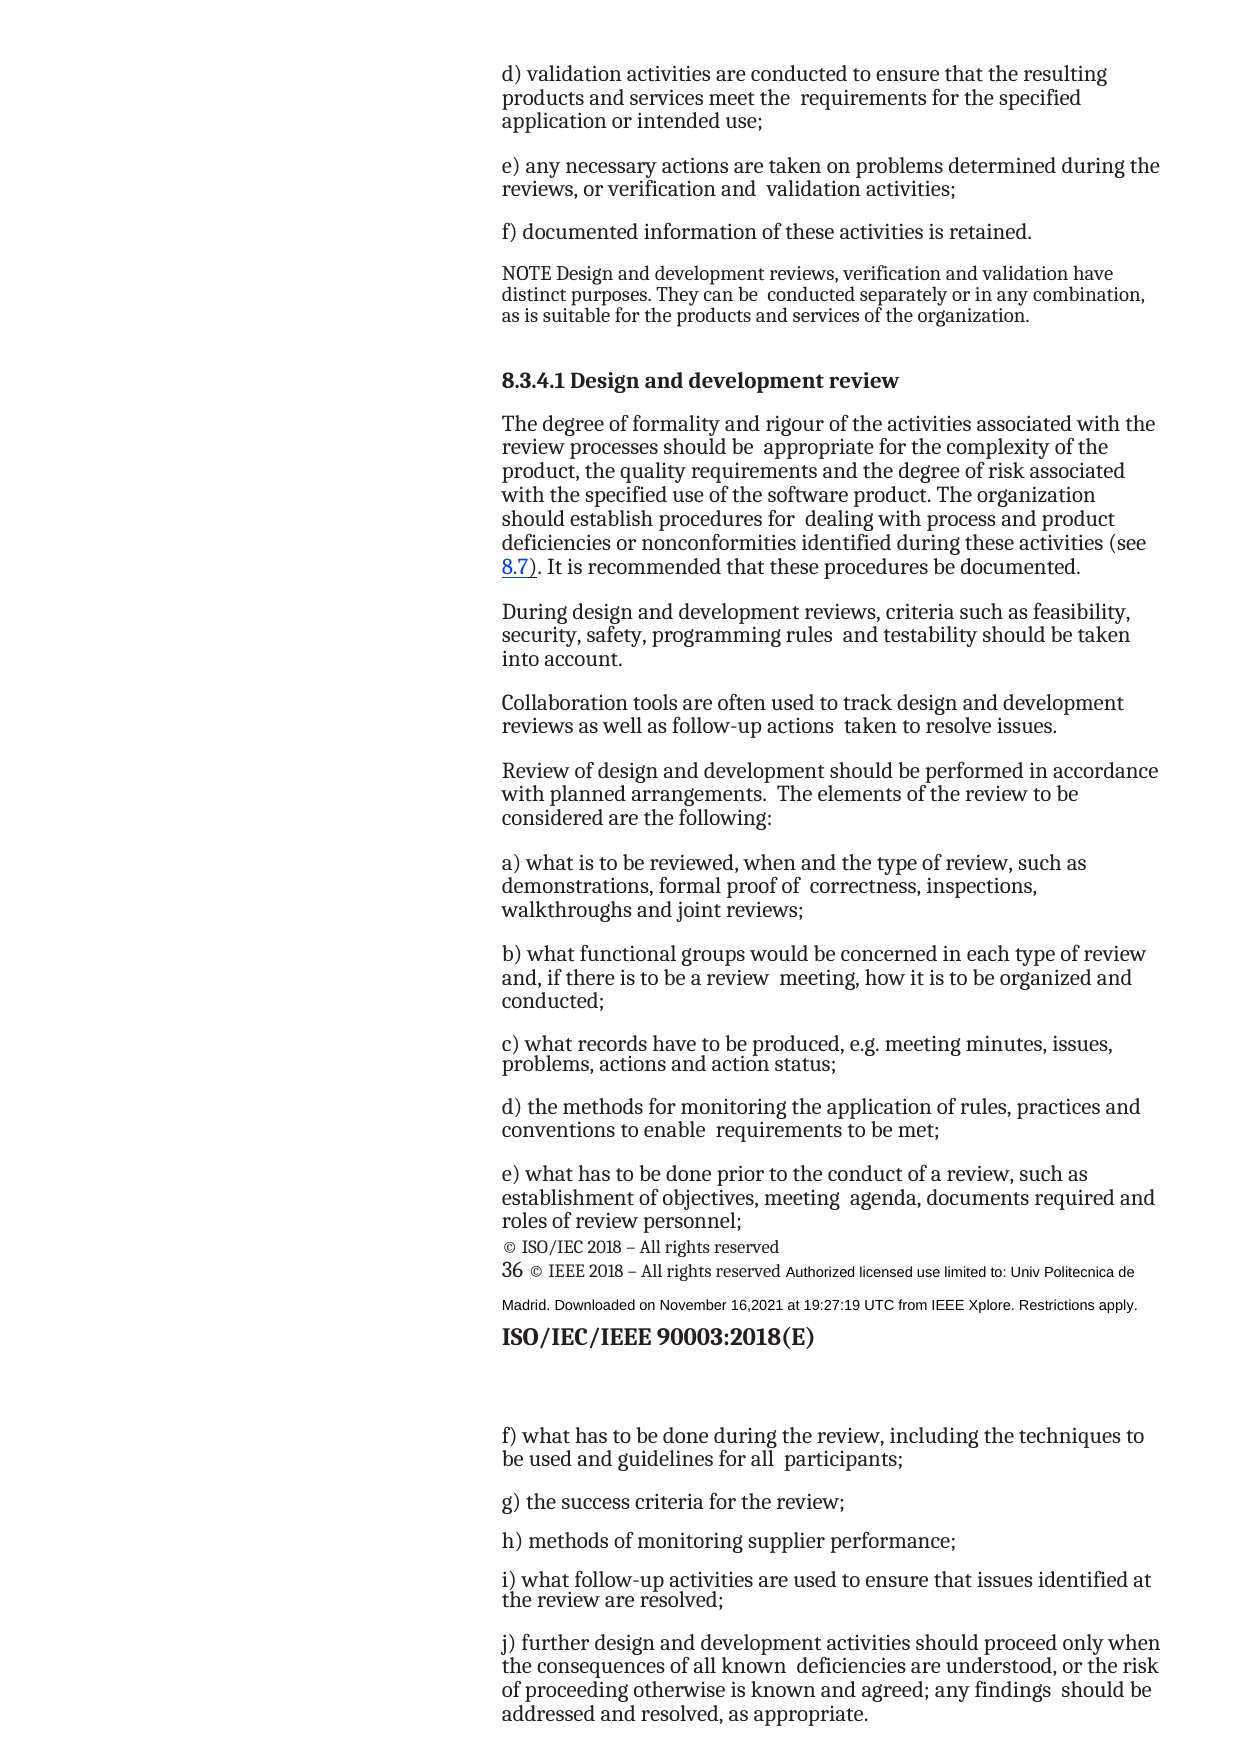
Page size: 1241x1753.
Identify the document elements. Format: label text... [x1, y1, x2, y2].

text e) what has to be done prior to the conduct of a review, such as establishment of objectives, meeting agenda, documents required and roles of review personnel; [502, 1163, 1163, 1235]
text b) what functional groups would be concerned in each type of review and, if there is to be a review meeting, how it is to be organized and conducted; [502, 943, 1163, 1015]
text NOTE Design and development reviews, verification and validation have distinct purposes. They can be conducted separately or in any combination, as is suitable for the products and services of the organization. [502, 262, 1163, 328]
text 36 © IEEE 2018 – All rights reserved Authorized licensed use limited to: Univ Politecnica de Madrid. Downloaded on November 16,2021 at 19:27:19 UTC from IEEE Xplore. Restrictions apply. [502, 1257, 1163, 1313]
text d) validation activities are conducted to ensure that the resulting products and services meet the requirements for the specified application or intended use; [502, 63, 1163, 135]
text f) what has to be done during the review, including the techniques to be used and guidelines for all participants; [502, 1424, 1163, 1472]
text h) methods of monitoring supplier performance; [502, 1531, 1163, 1553]
text e) any necessary actions are taken on problems determined during the reviews, or verification and validation activities; [502, 154, 1163, 202]
text f) documented information of these activities is retained. [502, 222, 1163, 243]
text g) the success criteria for the review; [502, 1492, 1163, 1514]
text © ISO/IEC 2018 – All rights reserved [502, 1239, 1163, 1257]
text j) further design and development activities should proceed only when the consequences of all known deficiencies are understood, or the risk of proceeding otherwise is known and agreed; any findings should be addressed and resolved, as appropriate. [502, 1631, 1163, 1727]
text c) what records have to be produced, e.g. meeting minutes, issues, problems, actions and action status; [502, 1034, 1163, 1077]
text 8.3.4.1 Design and development review [502, 371, 1163, 393]
text i) what follow-up activities are used to ensure that issues identified at the review are resolved; [502, 1570, 1163, 1614]
text Review of design and development should be performed in accordance with planned arrangements. The elements of the review to be considered are the following: [502, 759, 1163, 831]
text The degree of formality and rigour of the activities associated with the review processes should be appropriate for the complexity of the product, the quality requirements and the degree of risk associated with the specified use of the software product. The organization should establish procedures for dealing with process and product deficiencies or nonconformities identified during these activities (see 8.7). It is recommended that these procedures be documented. [502, 412, 1163, 580]
text Collaboration tools are often used to track design and development reviews as well as follow-up actions taken to resolve issues. [502, 692, 1163, 740]
text d) the methods for monitoring the application of rules, practices and conventions to enable requirements to be met; [502, 1095, 1163, 1143]
text During design and development reviews, criteria such as feasibility, security, safety, programming rules and testability should be taken into account. [502, 600, 1163, 672]
text ISO/IEC/IEEE 90003:2018(E) [502, 1326, 1163, 1350]
text a) what is to be reviewed, when and the type of review, such as demonstrations, formal proof of correctness, inspections, walkthroughs and joint reviews; [502, 851, 1163, 923]
